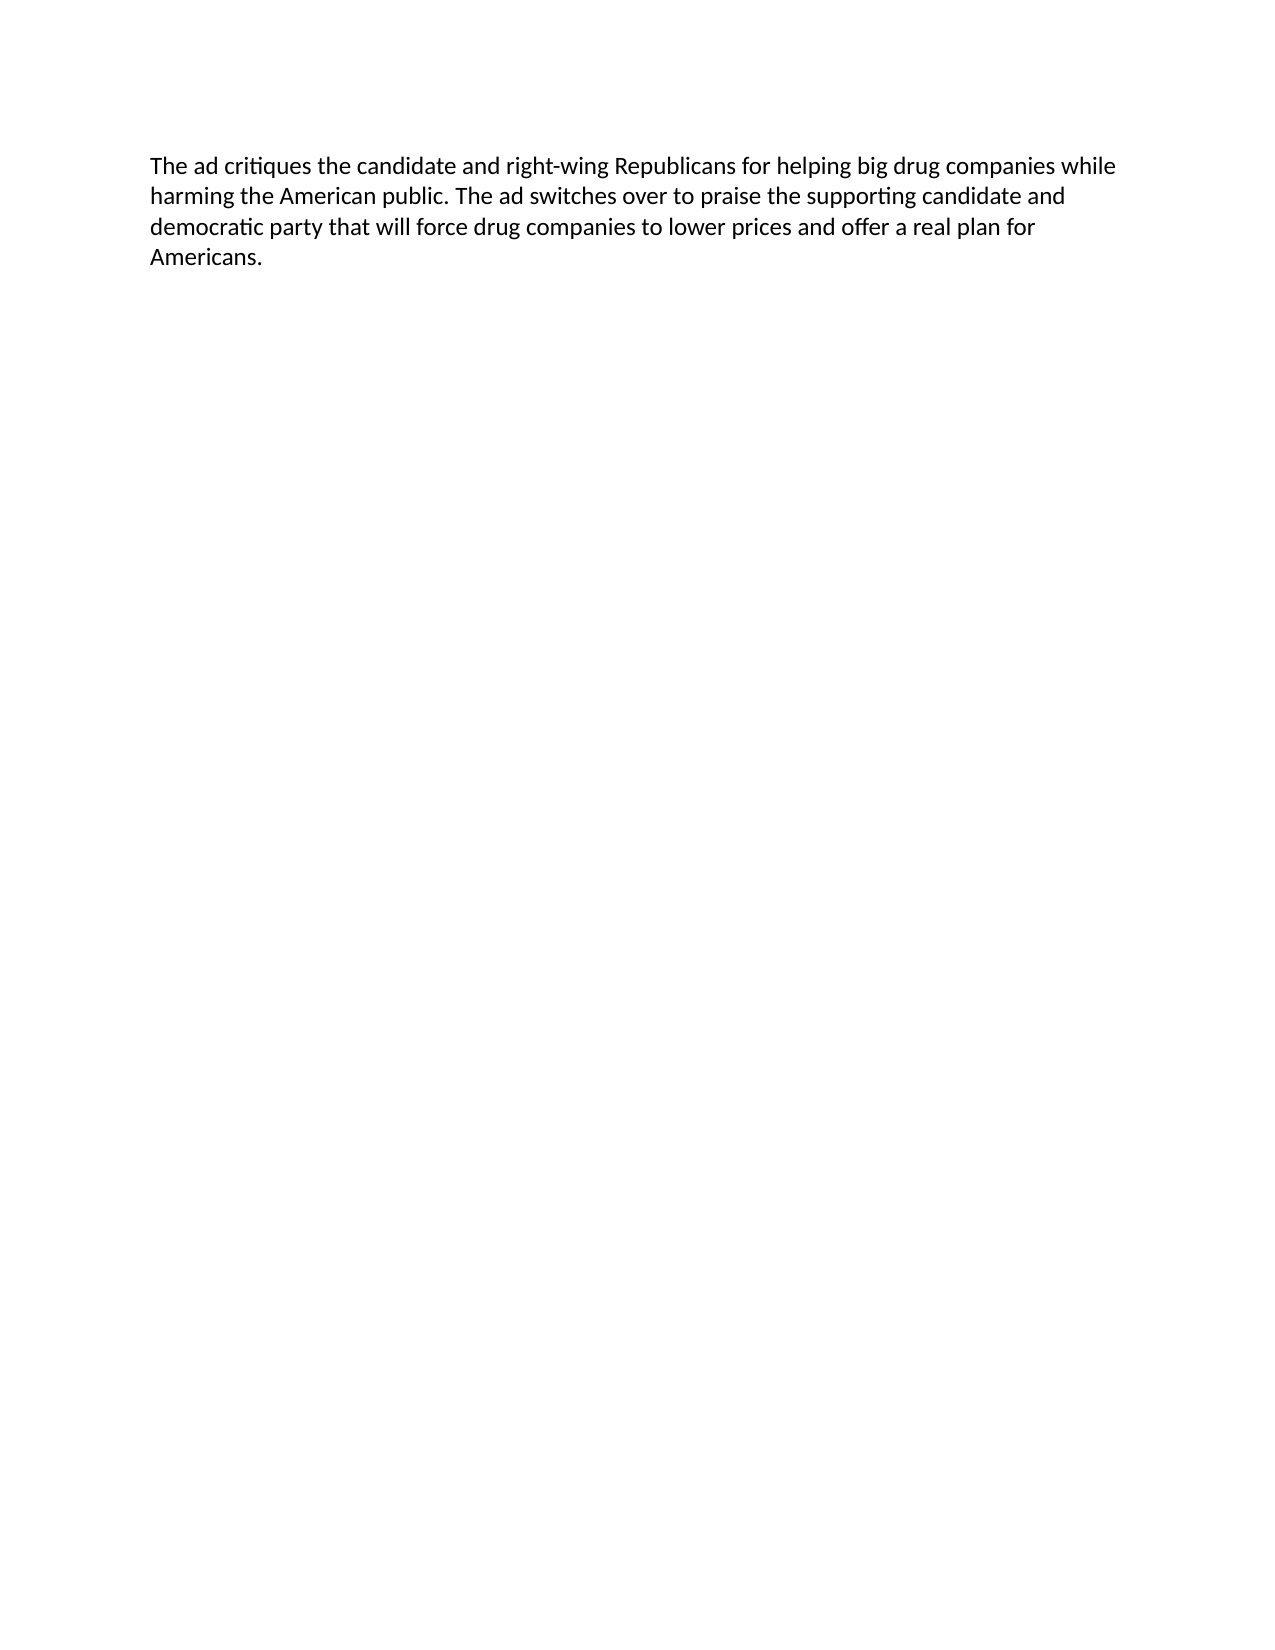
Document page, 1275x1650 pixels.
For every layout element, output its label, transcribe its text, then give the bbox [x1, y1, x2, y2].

text The ad critiques the candidate and right-wing Republicans for helping big drug companies while harming the American public. The ad switches over to praise the supporting candidate and democratic party that will force drug companies to lower prices and offer a real plan for Americans. [150, 150, 1125, 272]
